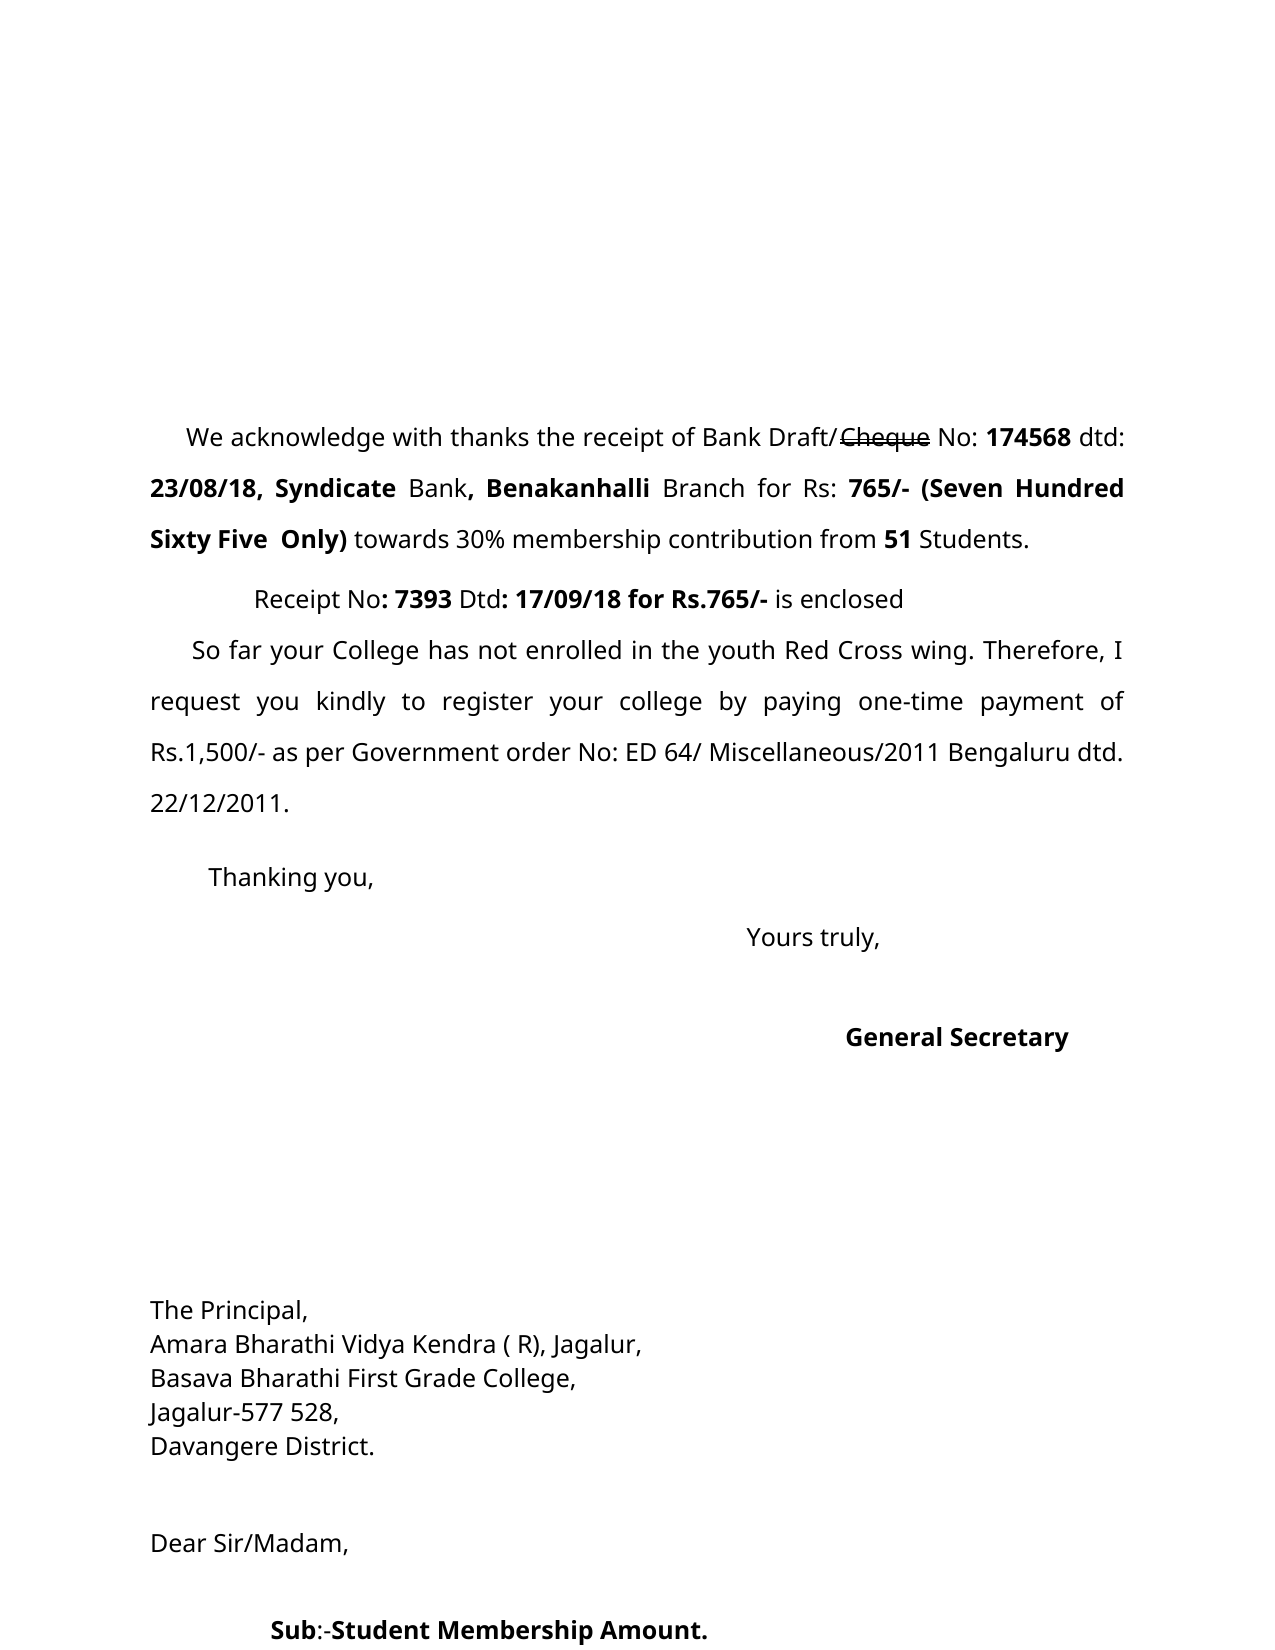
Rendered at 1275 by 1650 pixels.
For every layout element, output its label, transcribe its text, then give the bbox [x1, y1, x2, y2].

text Sub:-Student Membership Amount. [225, 1613, 1125, 1647]
text Jagalur-577 528, [150, 1395, 1125, 1429]
text Amara Bharathi Vidya Kendra ( R), Jagalur, [150, 1327, 1125, 1361]
text Davangere District. [150, 1429, 1125, 1463]
text Yours truly, [150, 919, 1125, 954]
text General Secretary [750, 1020, 1125, 1054]
text So far your College has not enrolled in the youth Red Cross wing. Therefore, I request you kindly to register your college by paying one-time payment of Rs.1,500/- as per Government order No: ED 64/ Miscellaneous/2011 Bengaluru dtd. 22/12/2011. [150, 633, 1125, 820]
text We acknowledge with thanks the receipt of Bank Draft/Cheque No: 174568 dtd: 23/08/18, Syndicate Bank, Benakanhalli Branch for Rs: 765/- (Seven Hundred Sixty Five Only) towards 30% membership contribution from 51 Students. [150, 420, 1125, 556]
text Receipt No: 7393 Dtd: 17/09/18 for Rs.765/- is enclosed [150, 582, 1125, 616]
text The Principal, [150, 1292, 1125, 1327]
text Basava Bharathi First Grade College, [150, 1361, 1125, 1395]
text Thanking you, [150, 859, 1125, 894]
text Dear Sir/Madam, [150, 1525, 1125, 1559]
